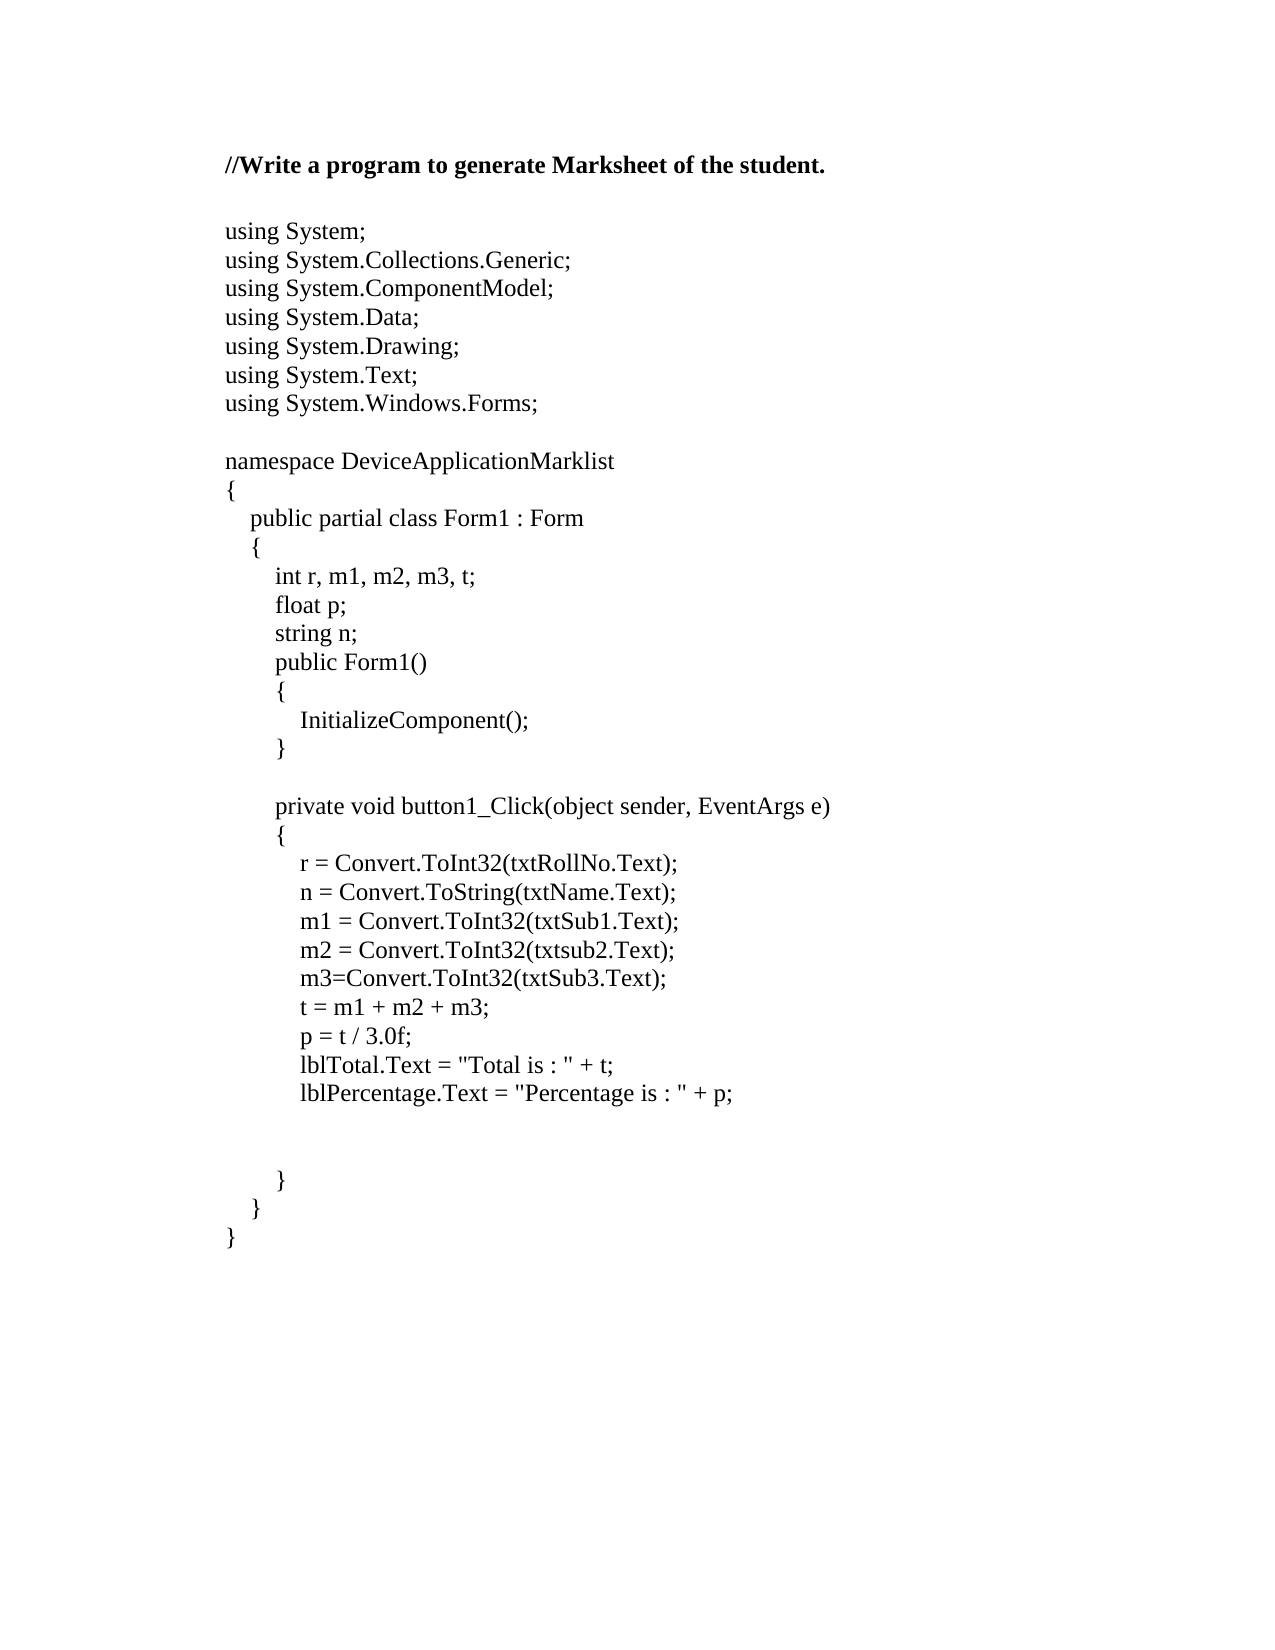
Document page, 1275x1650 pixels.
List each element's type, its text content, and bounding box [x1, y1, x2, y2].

text using System.Text; [225, 360, 1209, 388]
text namespace DeviceApplicationMarklist [225, 446, 1209, 475]
text { [225, 532, 1209, 561]
text } [225, 1222, 1209, 1251]
text float p; [225, 590, 1209, 618]
text lblPercentage.Text = "Percentage is : " + p; [225, 1078, 1209, 1107]
text using System.Drawing; [225, 331, 1209, 360]
text string n; [225, 618, 1209, 647]
text //Write a program to generate Marksheet of the student. [225, 150, 1209, 179]
text } [225, 1165, 1209, 1193]
text InitializeComponent(); [225, 705, 1209, 733]
text n = Convert.ToString(txtName.Text); [225, 877, 1209, 906]
text m2 = Convert.ToInt32(txtsub2.Text); [225, 935, 1209, 963]
text p = t / 3.0f; [225, 1021, 1209, 1050]
text private void button1_Click(object sender, EventArgs e) [225, 791, 1209, 820]
text m1 = Convert.ToInt32(txtSub1.Text); [225, 906, 1209, 935]
text lblTotal.Text = "Total is : " + t; [225, 1050, 1209, 1078]
text public partial class Form1 : Form [225, 503, 1209, 532]
text r = Convert.ToInt32(txtRollNo.Text); [225, 848, 1209, 877]
text { [225, 676, 1209, 705]
text using System.Collections.Generic; [225, 245, 1209, 273]
text } [225, 1193, 1209, 1222]
text { [225, 820, 1209, 848]
text public Form1() [225, 647, 1209, 676]
text m3=Convert.ToInt32(txtSub3.Text); [225, 963, 1209, 992]
text using System.Windows.Forms; [225, 388, 1209, 417]
text t = m1 + m2 + m3; [225, 992, 1209, 1021]
text using System; [225, 216, 1209, 245]
text int r, m1, m2, m3, t; [225, 561, 1209, 590]
text } [225, 733, 1209, 762]
text { [225, 475, 1209, 503]
text using System.ComponentModel; [225, 273, 1209, 302]
text using System.Data; [225, 302, 1209, 331]
